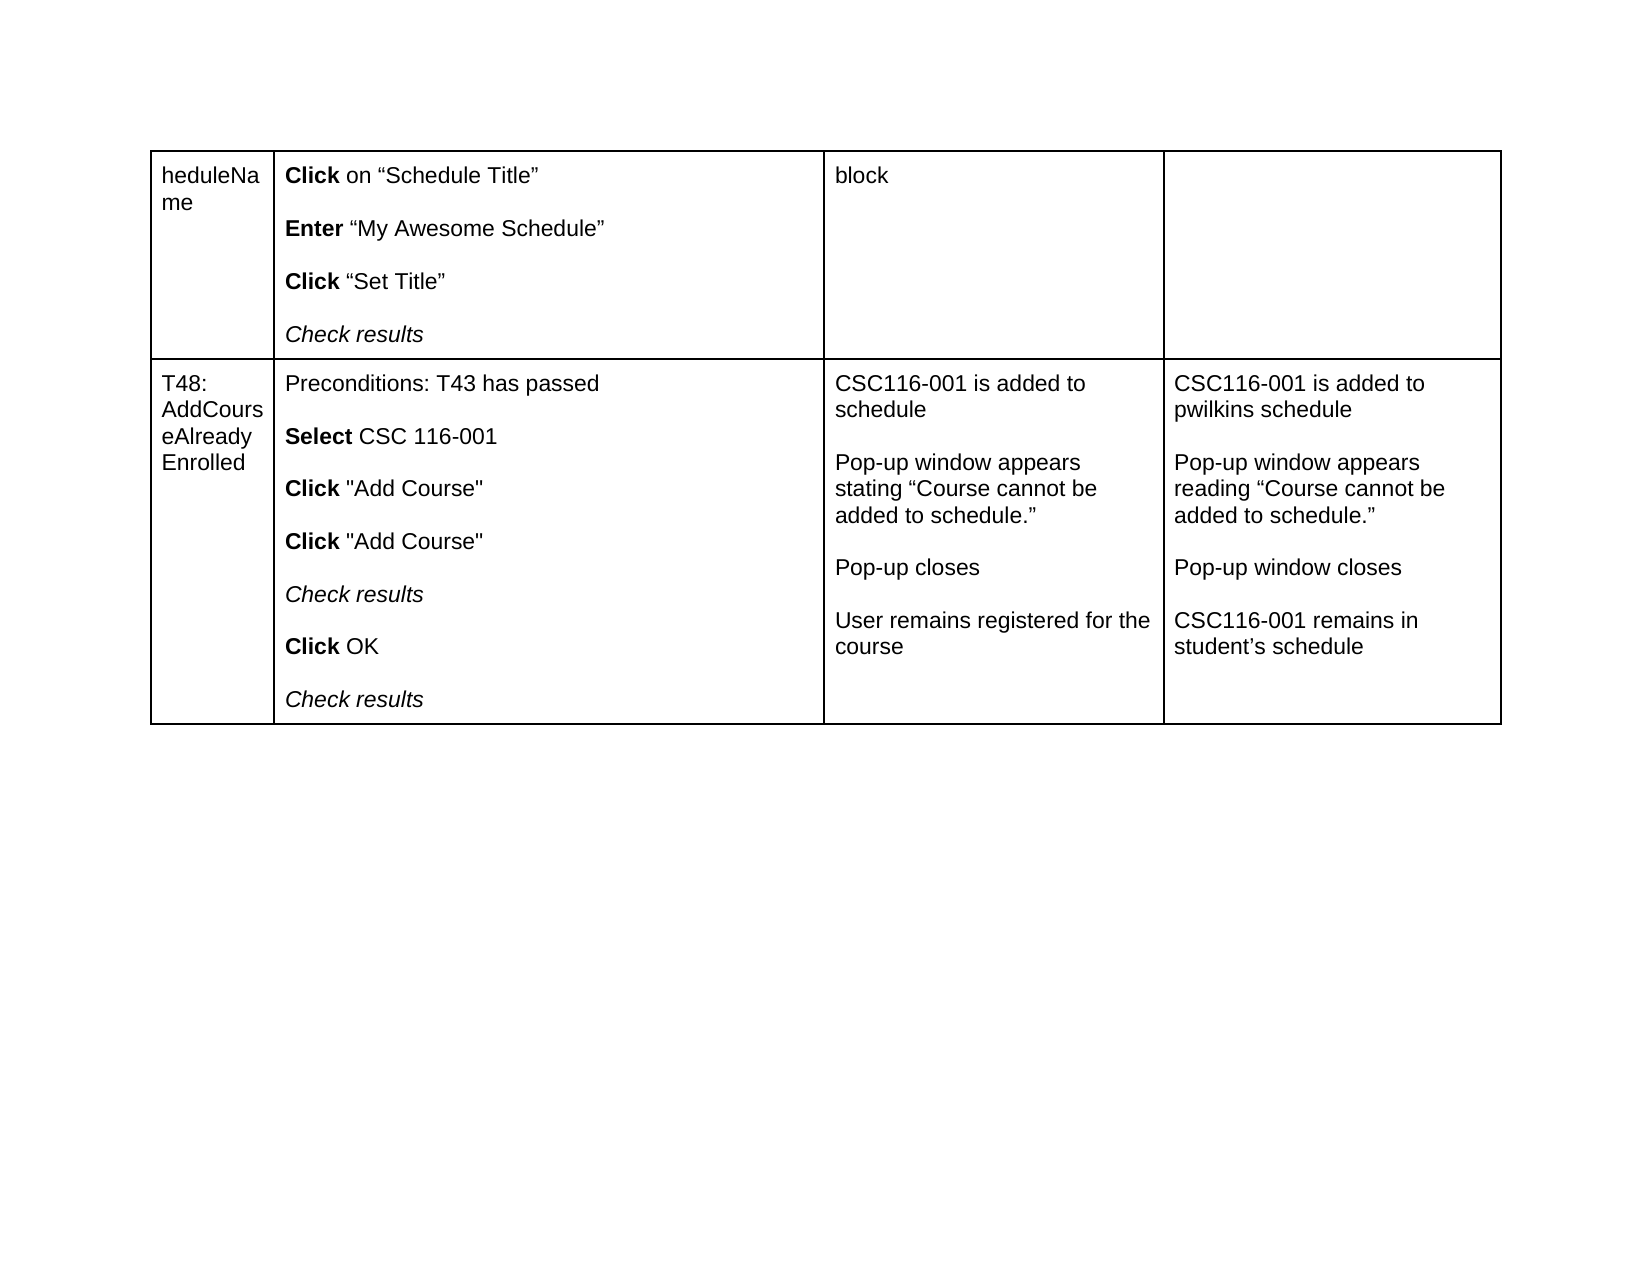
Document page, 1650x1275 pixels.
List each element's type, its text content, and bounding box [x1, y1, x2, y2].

table_cell CSC116-001 is added to pwilkins schedule Pop-up window appears reading “Course cannot be added to schedule.” Pop-up window closes CSC116-001 remains in student’s schedule [1165, 360, 1500, 723]
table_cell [152, 152, 273, 357]
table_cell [825, 152, 1163, 357]
table_cell T48: AddCourseAlreadyEnrolled [152, 360, 273, 723]
table_cell CSC116-001 is added to schedule Pop-up window appears stating “Course cannot be added to schedule.” Pop-up closes User remains registered for the course [825, 360, 1163, 723]
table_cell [1165, 152, 1500, 357]
table_cell Preconditions: T43 has passed Select CSC 116-001 Click "Add Course" Click "Add Course" Check results Click OK Check results [275, 360, 823, 723]
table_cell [275, 152, 823, 357]
